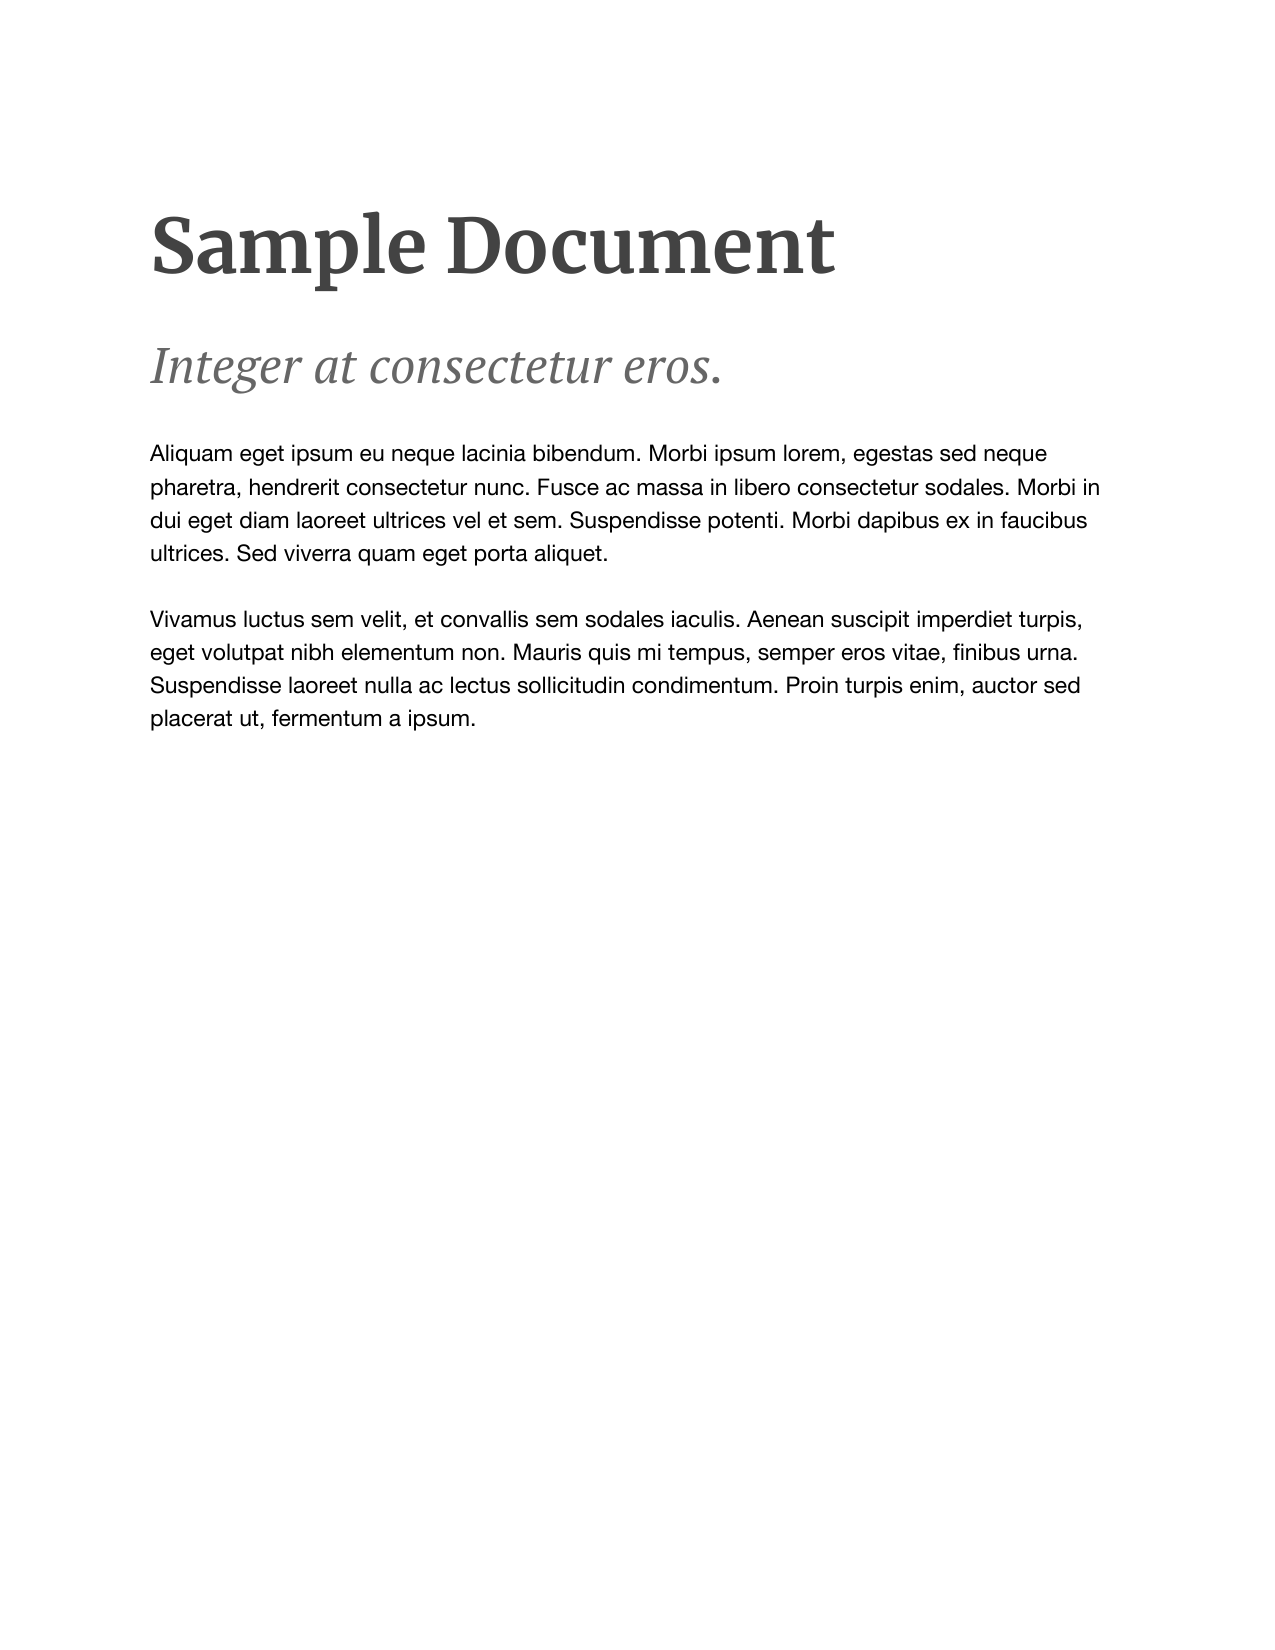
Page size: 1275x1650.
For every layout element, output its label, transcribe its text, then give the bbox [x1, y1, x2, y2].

subtitle Integer at consectetur eros. [150, 332, 1125, 398]
text Vivamus luctus sem velit, et convallis sem sodales iaculis. Aenean suscipit imperdiet turpis, eget volutpat nibh elementum non. Mauris quis mi tempus, semper eros vitae, finibus urna. Suspendisse laoreet nulla ac lectus sollicitudin condimentum. Proin turpis enim, auctor sed placerat ut, fermentum a ipsum. [150, 605, 1125, 733]
text Aliquam eget ipsum eu neque lacinia bibendum. Morbi ipsum lorem, egestas sed neque pharetra, hendrerit consectetur nunc. Fusce ac massa in libero consectetur sodales. Morbi in dui eget diam laoreet ultrices vel et sem. Suspendisse potenti. Morbi dapibus ex in faucibus ultrices. Sed viverra quam eget porta aliquet. [150, 439, 1125, 568]
title Sample Document [150, 200, 1125, 294]
